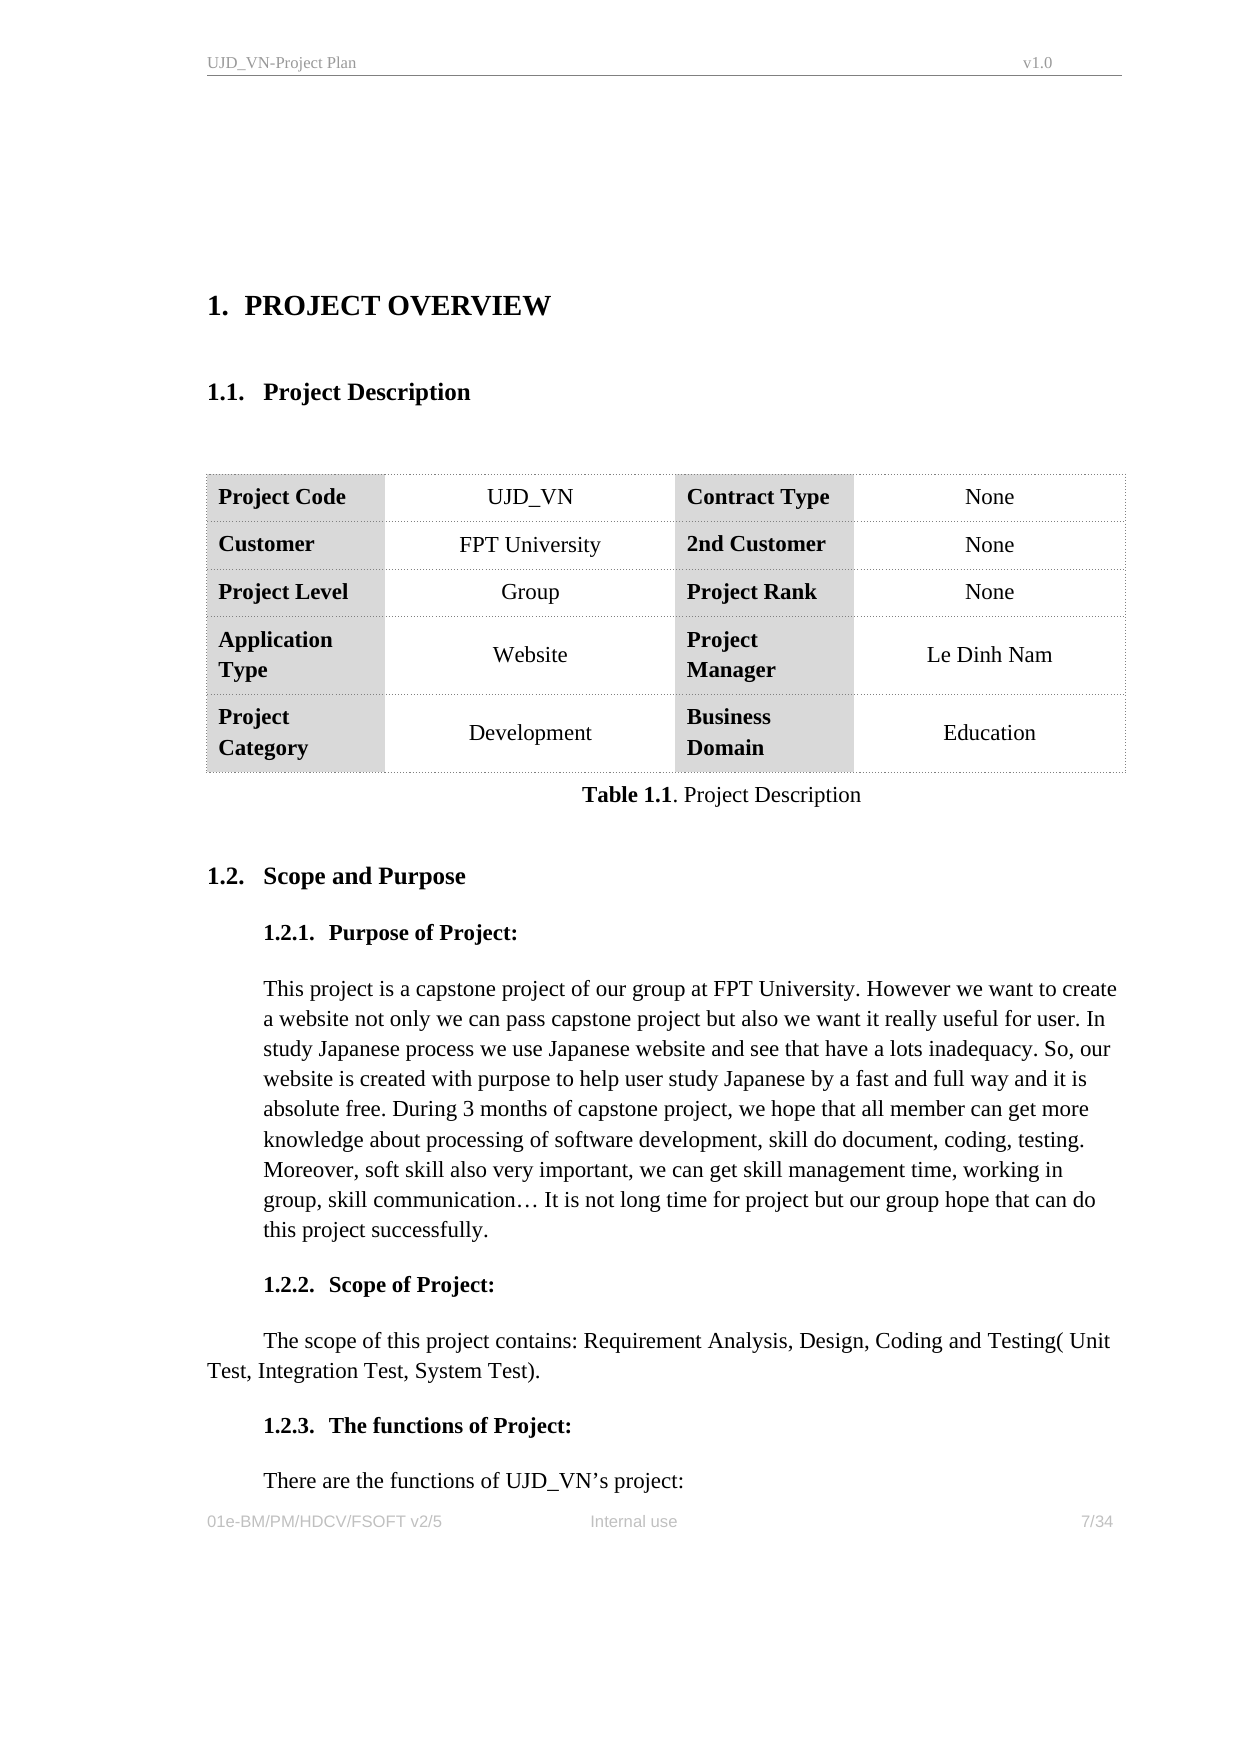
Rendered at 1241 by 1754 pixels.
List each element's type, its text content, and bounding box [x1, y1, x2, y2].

table_cell FPT University [385, 521, 675, 569]
table_cell Education [854, 694, 1126, 772]
subtitle Project Overview [207, 288, 1122, 322]
subtitle Scope of Project: [263, 1272, 1122, 1298]
table_cell Website [385, 616, 675, 694]
table_cell Project Level [207, 569, 385, 616]
table_cell Group [385, 569, 675, 616]
table_header UJD_VN [385, 474, 675, 521]
table_header Project Code [207, 474, 385, 521]
subtitle Purpose of Project: [263, 919, 1122, 946]
table_header None [854, 474, 1126, 521]
subtitle The functions of Project: [263, 1412, 1122, 1438]
subtitle Scope and Purpose [207, 861, 1122, 890]
table_cell Application Type [207, 616, 385, 694]
table_cell Le Dinh Nam [854, 616, 1126, 694]
text This project is a capstone project of our group at FPT University. However we want to create a website not only we can pass capstone project but also we want it really useful for user. In study Japanese process we use Japanese website and see that have a lots inadequacy. So, our website is created with purpose to help user study Japanese by a fast and full way and it is absolute free. During 3 months of capstone project, we hope that all member can get more knowledge about processing of software development, skill do document, coding, testing. Moreover, soft skill also very important, we can get skill management time, working in group, skill communication… It is not long time for project but our group hope that can do this project successfully. [263, 975, 1122, 1243]
table_cell Project Manager [675, 616, 854, 694]
table_header Contract Type [675, 474, 854, 521]
text The scope of this project contains: Requirement Analysis, Design, Coding and Testing( Unit Test, Integration Test, System Test). [207, 1327, 1122, 1383]
table_cell None [854, 521, 1126, 569]
table_cell Project Category [207, 694, 385, 772]
subtitle Project Description [207, 377, 1122, 406]
table_cell Customer [207, 521, 385, 569]
text There are the functions of UJD_VN’s project: [263, 1467, 1122, 1494]
table_cell None [854, 569, 1126, 616]
table_cell Business Domain [675, 694, 854, 772]
text Table 1.1. Project Description [301, 781, 1122, 808]
table_cell Project Rank [675, 569, 854, 616]
table_cell 2nd Customer [675, 521, 854, 569]
table_cell Development [385, 694, 675, 772]
